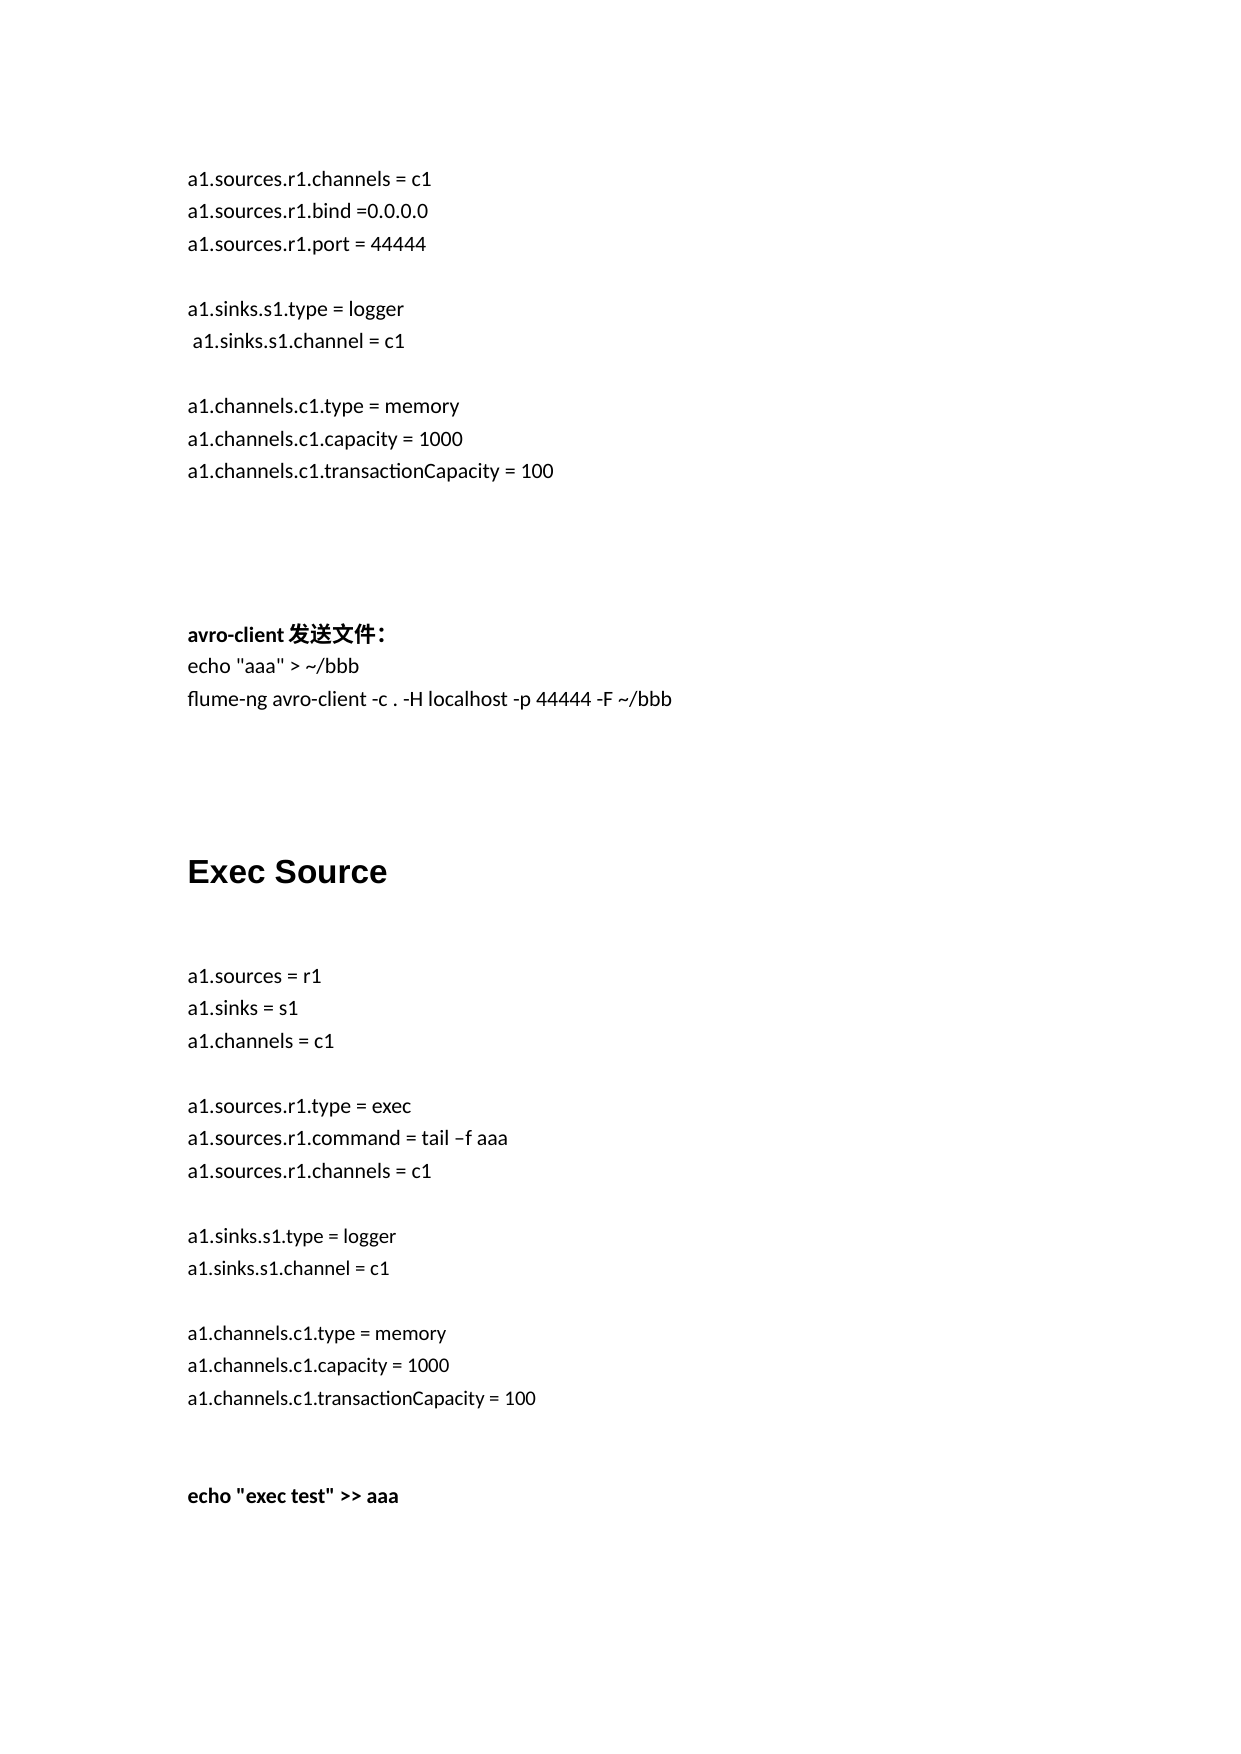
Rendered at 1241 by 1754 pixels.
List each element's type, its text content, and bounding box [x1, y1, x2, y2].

text a1.sources.r1.channels = c1 [187, 1154, 1053, 1187]
text echo "exec test" >> aaa [187, 1479, 1053, 1512]
text a1.sources.r1.channels = c1 [187, 162, 1053, 194]
text a1.channels = c1 [187, 1024, 1053, 1057]
text echo "aaa" > ~/bbb [187, 649, 1053, 682]
text flume-ng avro-client -c . -H localhost -p 44444 -F ~/bbb [187, 682, 1053, 714]
text a1.sources = r1 [187, 959, 1053, 992]
text a1.sources.r1.command = tail –f aaa [187, 1122, 1053, 1154]
text a1.channels.c1.type = memory [187, 389, 1053, 422]
text a1.channels.c1.type = memory [187, 1317, 1053, 1349]
text avro-client发送文件： [187, 617, 1053, 649]
text a1.sources.r1.bind =0.0.0.0 [187, 194, 1053, 227]
text a1.sinks.s1.channel = c1 [187, 324, 1053, 357]
text a1.sinks = s1 [187, 992, 1053, 1024]
text a1.channels.c1.capacity = 1000 [187, 1349, 1053, 1382]
text a1.channels.c1.capacity = 1000 [187, 422, 1053, 454]
text a1.sinks.s1.type = logger [187, 292, 1053, 324]
text a1.sinks.s1.channel = c1 [187, 1252, 1053, 1284]
text a1.sources.r1.port = 44444 [187, 227, 1053, 259]
text a1.channels.c1.transactionCapacity = 100 [187, 1382, 1053, 1414]
text a1.sinks.s1.type = logger [187, 1219, 1053, 1252]
subtitle Exec Source [187, 839, 1053, 904]
text a1.channels.c1.transactionCapacity = 100 [187, 454, 1053, 487]
text a1.sources.r1.type = exec [187, 1089, 1053, 1122]
